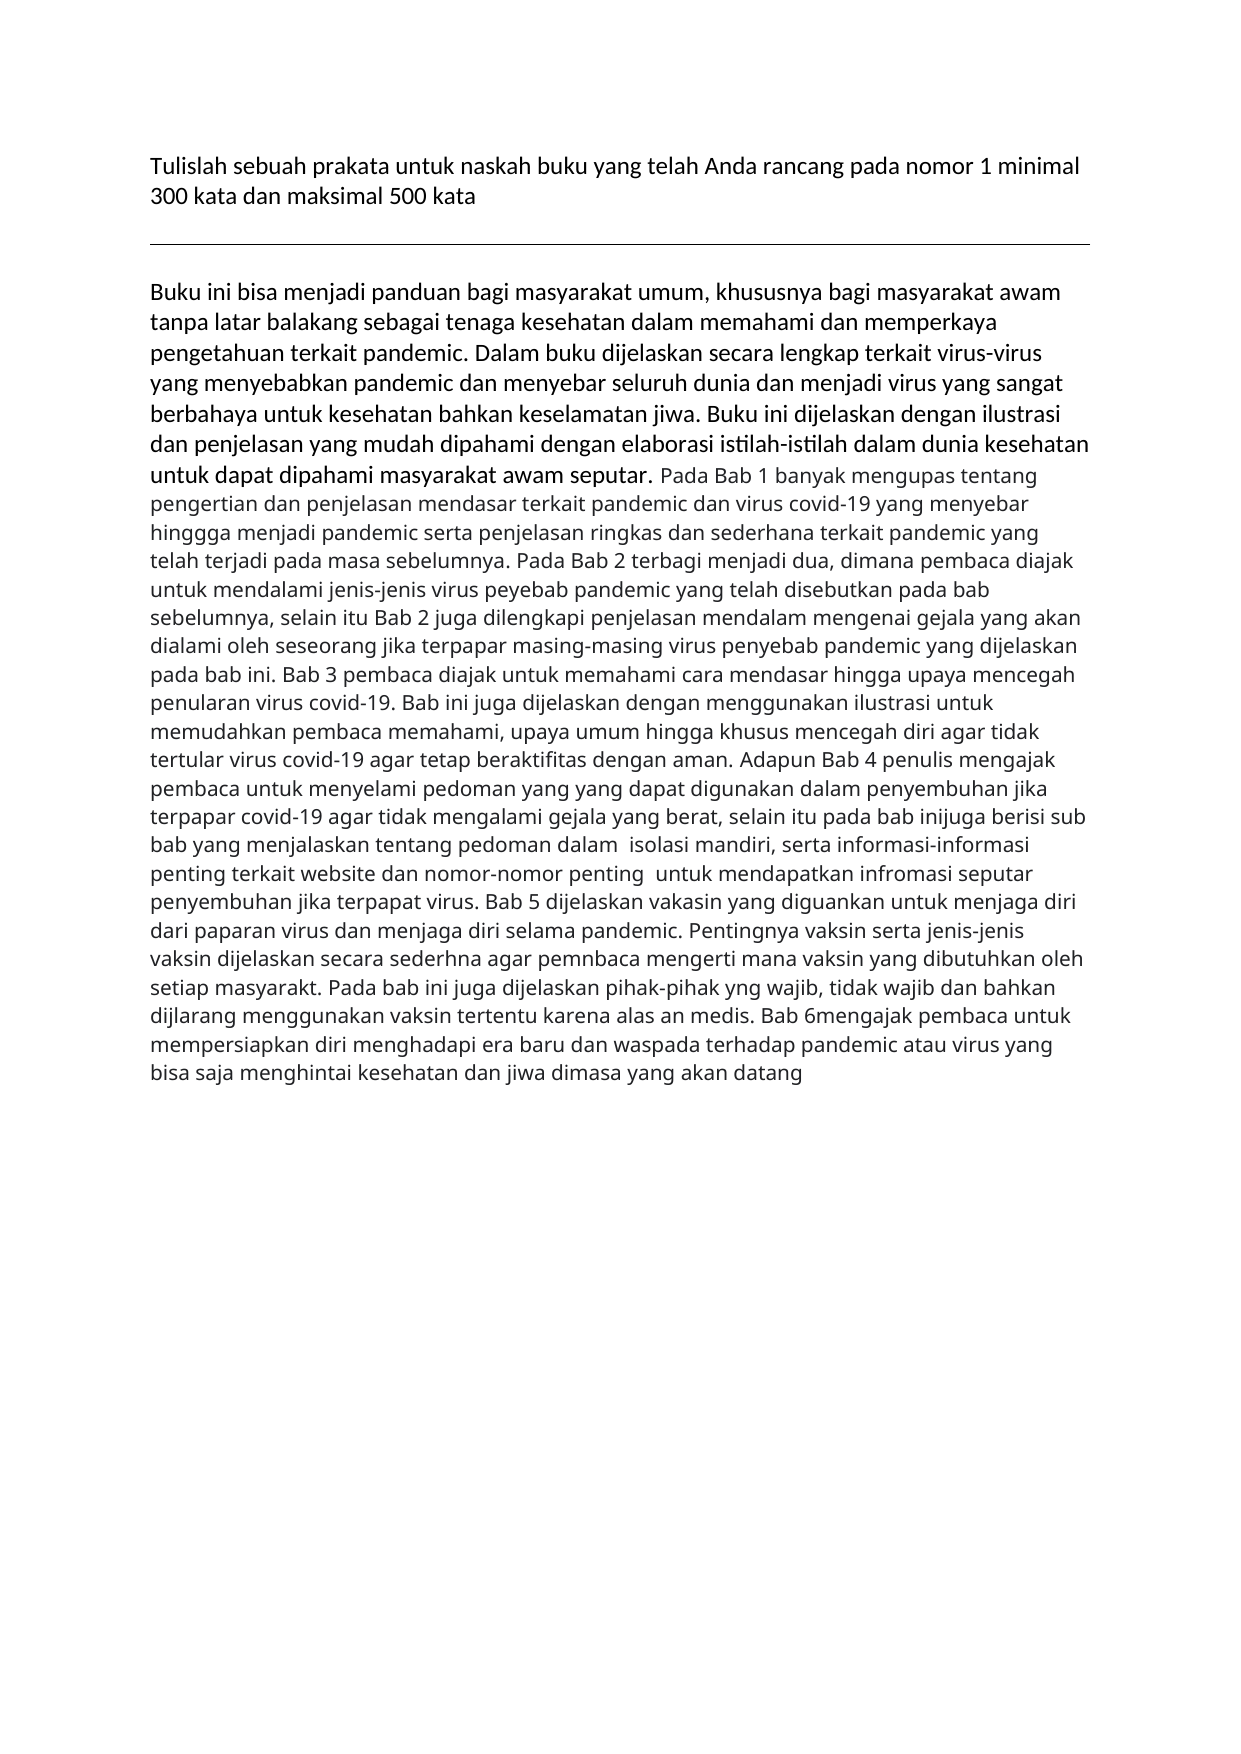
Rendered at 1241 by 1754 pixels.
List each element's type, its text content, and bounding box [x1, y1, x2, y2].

text Buku ini bisa menjadi panduan bagi masyarakat umum, khususnya bagi masyarakat awam tanpa latar balakang sebagai tenaga kesehatan dalam memahami dan memperkaya pengetahuan terkait pandemic. Dalam buku dijelaskan secara lengkap terkait virus-virus yang menyebabkan pandemic dan menyebar seluruh dunia dan menjadi virus yang sangat berbahaya untuk kesehatan bahkan keselamatan jiwa. Buku ini dijelaskan dengan ilustrasi dan penjelasan yang mudah dipahami dengan elaborasi istilah-istilah dalam dunia kesehatan untuk dapat dipahami masyarakat awam seputar. Pada Bab 1 banyak mengupas tentang pengertian dan penjelasan mendasar terkait pandemic dan virus covid-19 yang menyebar hinggga menjadi pandemic serta penjelasan ringkas dan sederhana terkait pandemic yang telah terjadi pada masa sebelumnya. Pada Bab 2 terbagi menjadi dua, dimana pembaca diajak untuk mendalami jenis-jenis virus peyebab pandemic yang telah disebutkan pada bab sebelumnya, selain itu Bab 2 juga dilengkapi penjelasan mendalam mengenai gejala yang akan dialami oleh seseorang jika terpapar masing-masing virus penyebab pandemic yang dijelaskan pada bab ini. Bab 3 pembaca diajak untuk memahami cara mendasar hingga upaya mencegah penularan virus covid-19. Bab ini juga dijelaskan dengan menggunakan ilustrasi untuk memudahkan pembaca memahami, upaya umum hingga khusus mencegah diri agar tidak tertular virus covid-19 agar tetap beraktifitas dengan aman. Adapun Bab 4 penulis mengajak pembaca untuk menyelami pedoman yang yang dapat digunakan dalam penyembuhan jika terpapar covid-19 agar tidak mengalami gejala yang berat, selain itu pada bab inijuga berisi sub bab yang menjalaskan tentang pedoman dalam isolasi mandiri, serta informasi-informasi penting terkait website dan nomor-nomor penting untuk mendapatkan infromasi seputar penyembuhan jika terpapat virus. Bab 5 dijelaskan vakasin yang diguankan untuk menjaga diri dari paparan virus dan menjaga diri selama pandemic. Pentingnya vaksin serta jenis-jenis vaksin dijelaskan secara sederhna agar pemnbaca mengerti mana vaksin yang dibutuhkan oleh setiap masyarakt. Pada bab ini juga dijelaskan pihak-pihak yng wajib, tidak wajib dan bahkan dijlarang menggunakan vaksin tertentu karena alas an medis. Bab 6mengajak pembaca untuk mempersiapkan diri menghadapi era baru dan waspada terhadap pandemic atau virus yang bisa saja menghintai kesehatan dan jiwa dimasa yang akan datang [150, 276, 1090, 1087]
text Tulislah sebuah prakata untuk naskah buku yang telah Anda rancang pada nomor 1 minimal 300 kata dan maksimal 500 kata [150, 150, 1090, 211]
